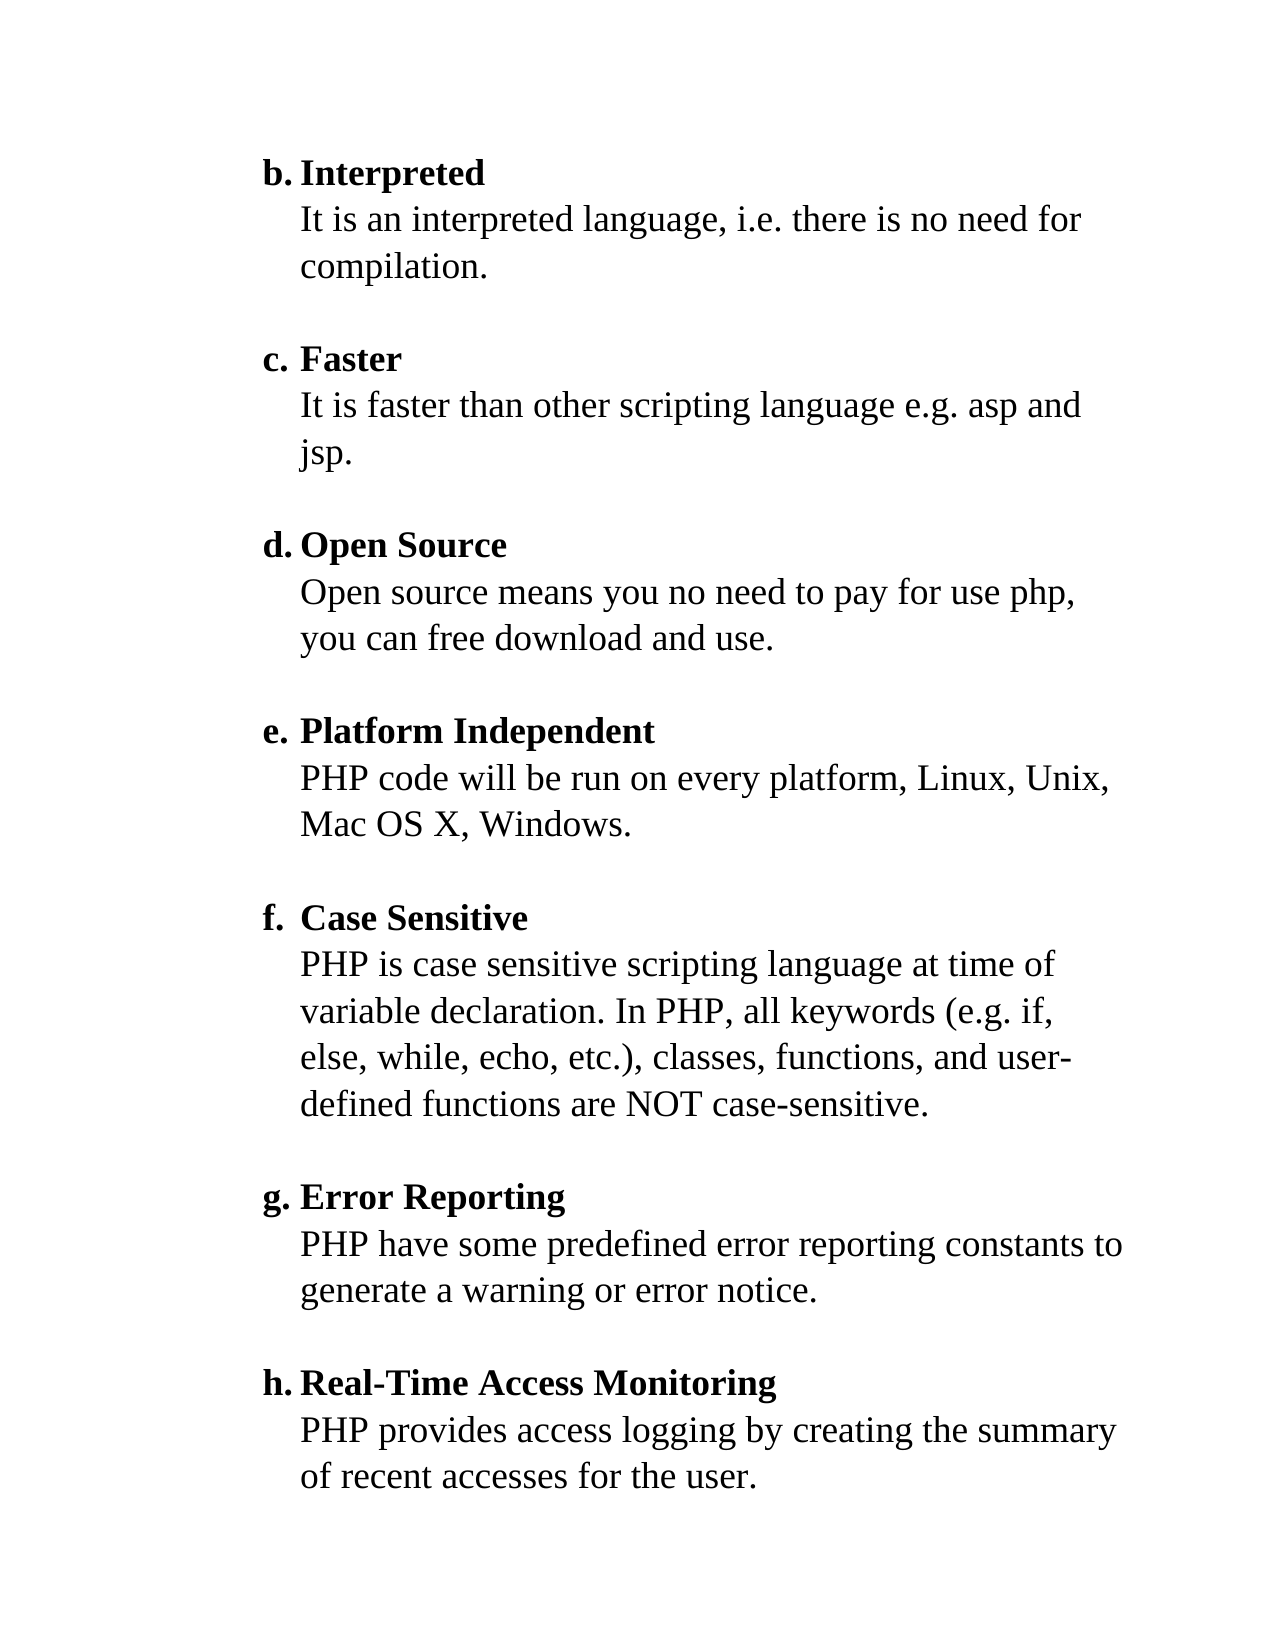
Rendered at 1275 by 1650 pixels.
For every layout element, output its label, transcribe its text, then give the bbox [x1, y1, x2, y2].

list Open Source [262, 522, 1125, 566]
list Error Reporting [262, 1174, 1125, 1217]
list Interpreted [262, 150, 1125, 193]
list Open source means you no need to pay for use php, you can free download and use. [300, 569, 1125, 659]
list Platform Independent [262, 709, 1125, 752]
list PHP have some predefined error reporting constants to generate a warning or error notice. [300, 1221, 1125, 1311]
list Faster [262, 336, 1125, 379]
list It is faster than other scripting language e.g. asp and jsp. [300, 383, 1125, 472]
list PHP provides access logging by creating the summary of recent accesses for the user. [300, 1407, 1125, 1497]
list PHP is case sensitive scripting language at time of variable declaration. In PHP, all keywords (e.g. if, else, while, echo, etc.), classes, functions, and user-defined functions are NOT case-sensitive. [300, 942, 1125, 1124]
list It is an interpreted language, i.e. there is no need for compilation. [300, 197, 1125, 286]
list Real-Time Access Monitoring [262, 1361, 1125, 1404]
list Case Sensitive [262, 895, 1125, 938]
list PHP code will be run on every platform, Linux, Unix, Mac OS X, Windows. [300, 755, 1125, 845]
